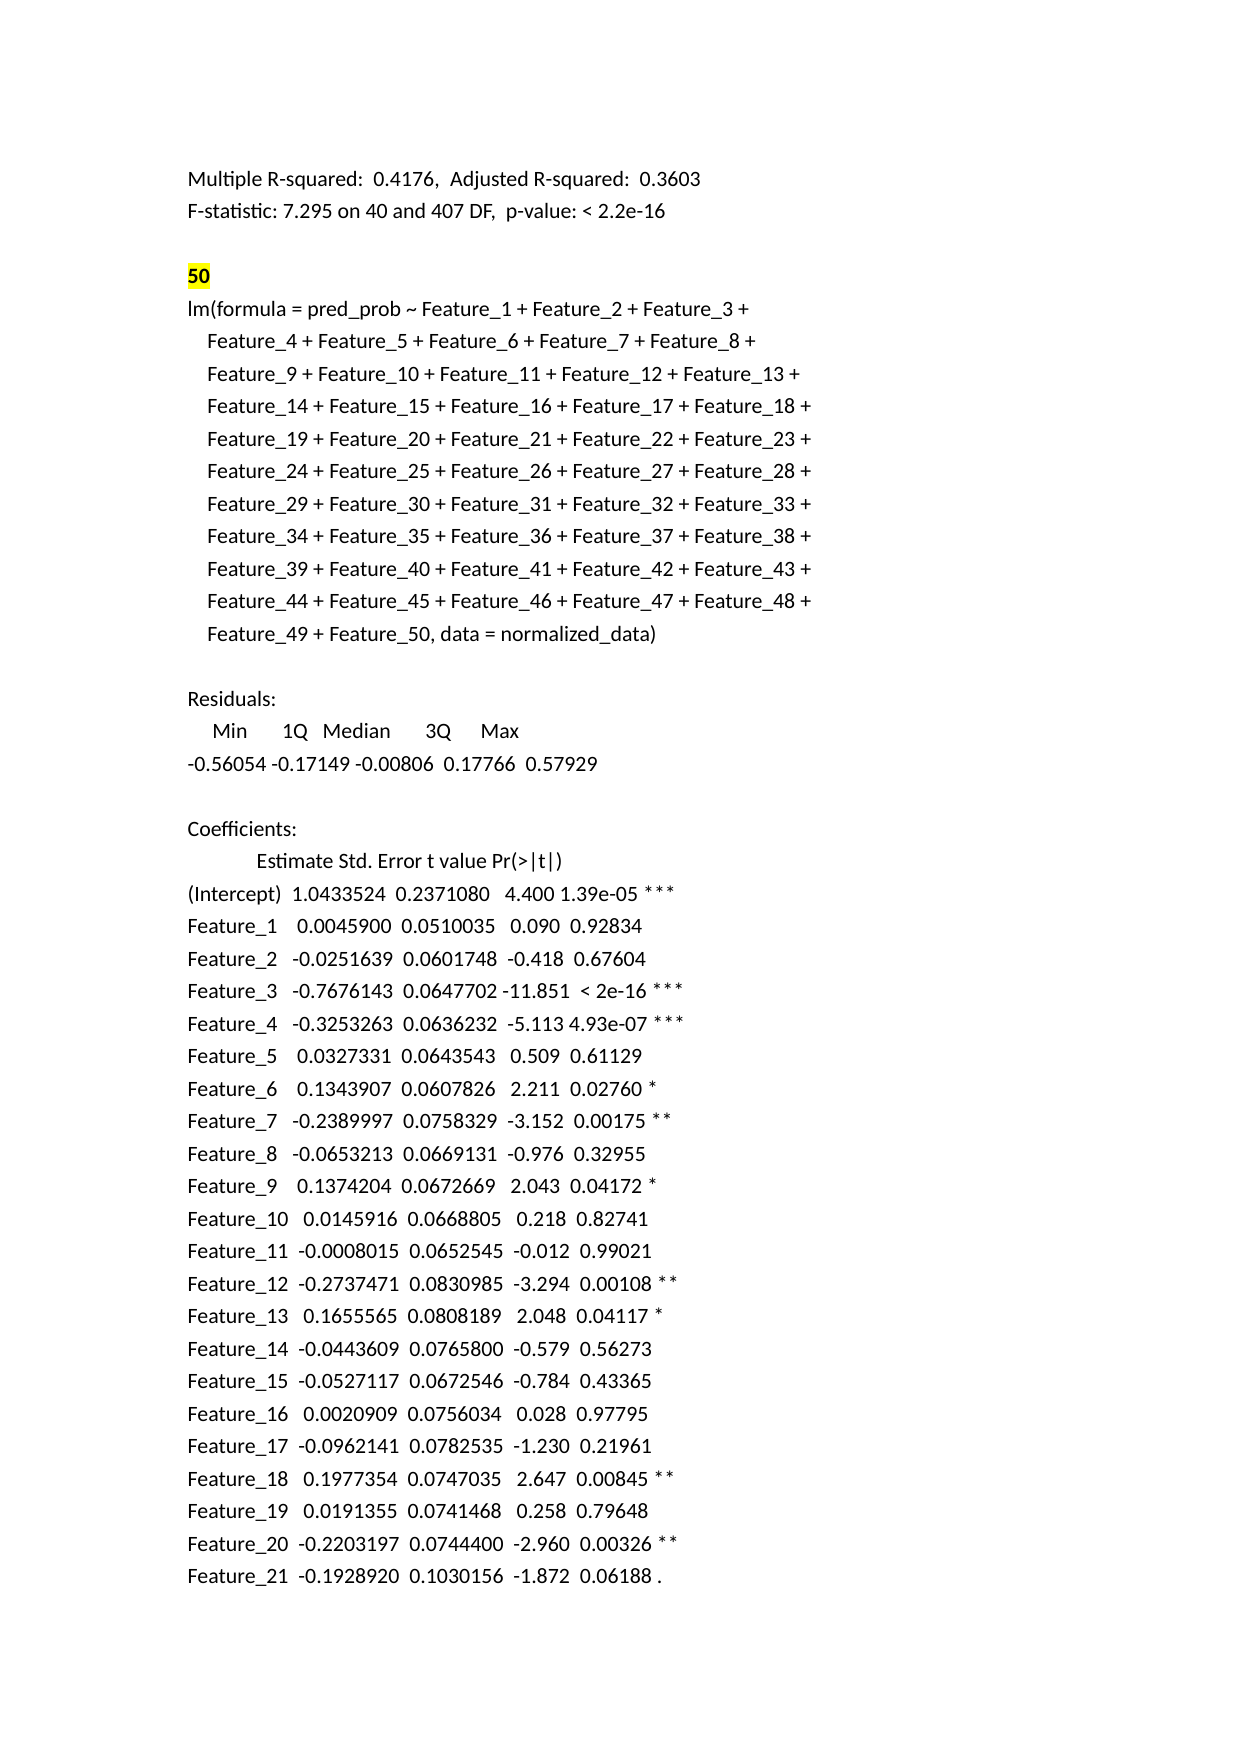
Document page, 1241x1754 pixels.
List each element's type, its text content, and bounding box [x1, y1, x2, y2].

list Feature_44 + Feature_45 + Feature_46 + Feature_47 + Feature_48 + [187, 584, 1053, 617]
list Feature_14 -0.0443609 0.0765800 -0.579 0.56273 [187, 1332, 1053, 1364]
list Coefficients: [187, 812, 1053, 844]
list lm(formula = pred_prob ~ Feature_1 + Feature_2 + Feature_3 + [187, 292, 1053, 324]
list Feature_4 + Feature_5 + Feature_6 + Feature_7 + Feature_8 + [187, 324, 1053, 357]
list Feature_49 + Feature_50, data = normalized_data) [187, 617, 1053, 649]
list Feature_7 -0.2389997 0.0758329 -3.152 0.00175 ** [187, 1104, 1053, 1137]
list Feature_14 + Feature_15 + Feature_16 + Feature_17 + Feature_18 + [187, 389, 1053, 422]
list -0.56054 -0.17149 -0.00806 0.17766 0.57929 [187, 747, 1053, 779]
list Feature_10 0.0145916 0.0668805 0.218 0.82741 [187, 1202, 1053, 1234]
list Multiple R-squared: 0.4176, Adjusted R-squared: 0.3603 [187, 162, 1053, 194]
list Feature_13 0.1655565 0.0808189 2.048 0.04117 * [187, 1299, 1053, 1332]
list Feature_34 + Feature_35 + Feature_36 + Feature_37 + Feature_38 + [187, 519, 1053, 552]
list Feature_3 -0.7676143 0.0647702 -11.851 < 2e-16 *** [187, 974, 1053, 1007]
list Feature_12 -0.2737471 0.0830985 -3.294 0.00108 ** [187, 1267, 1053, 1299]
list Feature_21 -0.1928920 0.1030156 -1.872 0.06188 . [187, 1559, 1053, 1592]
list Feature_5 0.0327331 0.0643543 0.509 0.61129 [187, 1039, 1053, 1072]
list Feature_8 -0.0653213 0.0669131 -0.976 0.32955 [187, 1137, 1053, 1169]
list Feature_19 0.0191355 0.0741468 0.258 0.79648 [187, 1494, 1053, 1527]
list Feature_11 -0.0008015 0.0652545 -0.012 0.99021 [187, 1234, 1053, 1267]
list (Intercept) 1.0433524 0.2371080 4.400 1.39e-05 *** [187, 877, 1053, 909]
list Feature_6 0.1343907 0.0607826 2.211 0.02760 * [187, 1072, 1053, 1104]
list Feature_29 + Feature_30 + Feature_31 + Feature_32 + Feature_33 + [187, 487, 1053, 519]
list Feature_20 -0.2203197 0.0744400 -2.960 0.00326 ** [187, 1527, 1053, 1559]
list Feature_9 0.1374204 0.0672669 2.043 0.04172 * [187, 1169, 1053, 1202]
list Feature_18 0.1977354 0.0747035 2.647 0.00845 ** [187, 1462, 1053, 1494]
list Residuals: [187, 682, 1053, 714]
list F-statistic: 7.295 on 40 and 407 DF, p-value: < 2.2e-16 [187, 194, 1053, 227]
list Feature_39 + Feature_40 + Feature_41 + Feature_42 + Feature_43 + [187, 552, 1053, 584]
list Feature_15 -0.0527117 0.0672546 -0.784 0.43365 [187, 1364, 1053, 1397]
list Feature_16 0.0020909 0.0756034 0.028 0.97795 [187, 1397, 1053, 1429]
list Min 1Q Median 3Q Max [187, 714, 1053, 747]
list 50 [187, 259, 1053, 292]
list Feature_17 -0.0962141 0.0782535 -1.230 0.21961 [187, 1429, 1053, 1462]
list Estimate Std. Error t value Pr(>|t|) [187, 844, 1053, 877]
list Feature_9 + Feature_10 + Feature_11 + Feature_12 + Feature_13 + [187, 357, 1053, 389]
list Feature_19 + Feature_20 + Feature_21 + Feature_22 + Feature_23 + [187, 422, 1053, 454]
list Feature_24 + Feature_25 + Feature_26 + Feature_27 + Feature_28 + [187, 454, 1053, 487]
list Feature_4 -0.3253263 0.0636232 -5.113 4.93e-07 *** [187, 1007, 1053, 1039]
list Feature_2 -0.0251639 0.0601748 -0.418 0.67604 [187, 942, 1053, 974]
list Feature_1 0.0045900 0.0510035 0.090 0.92834 [187, 909, 1053, 942]
